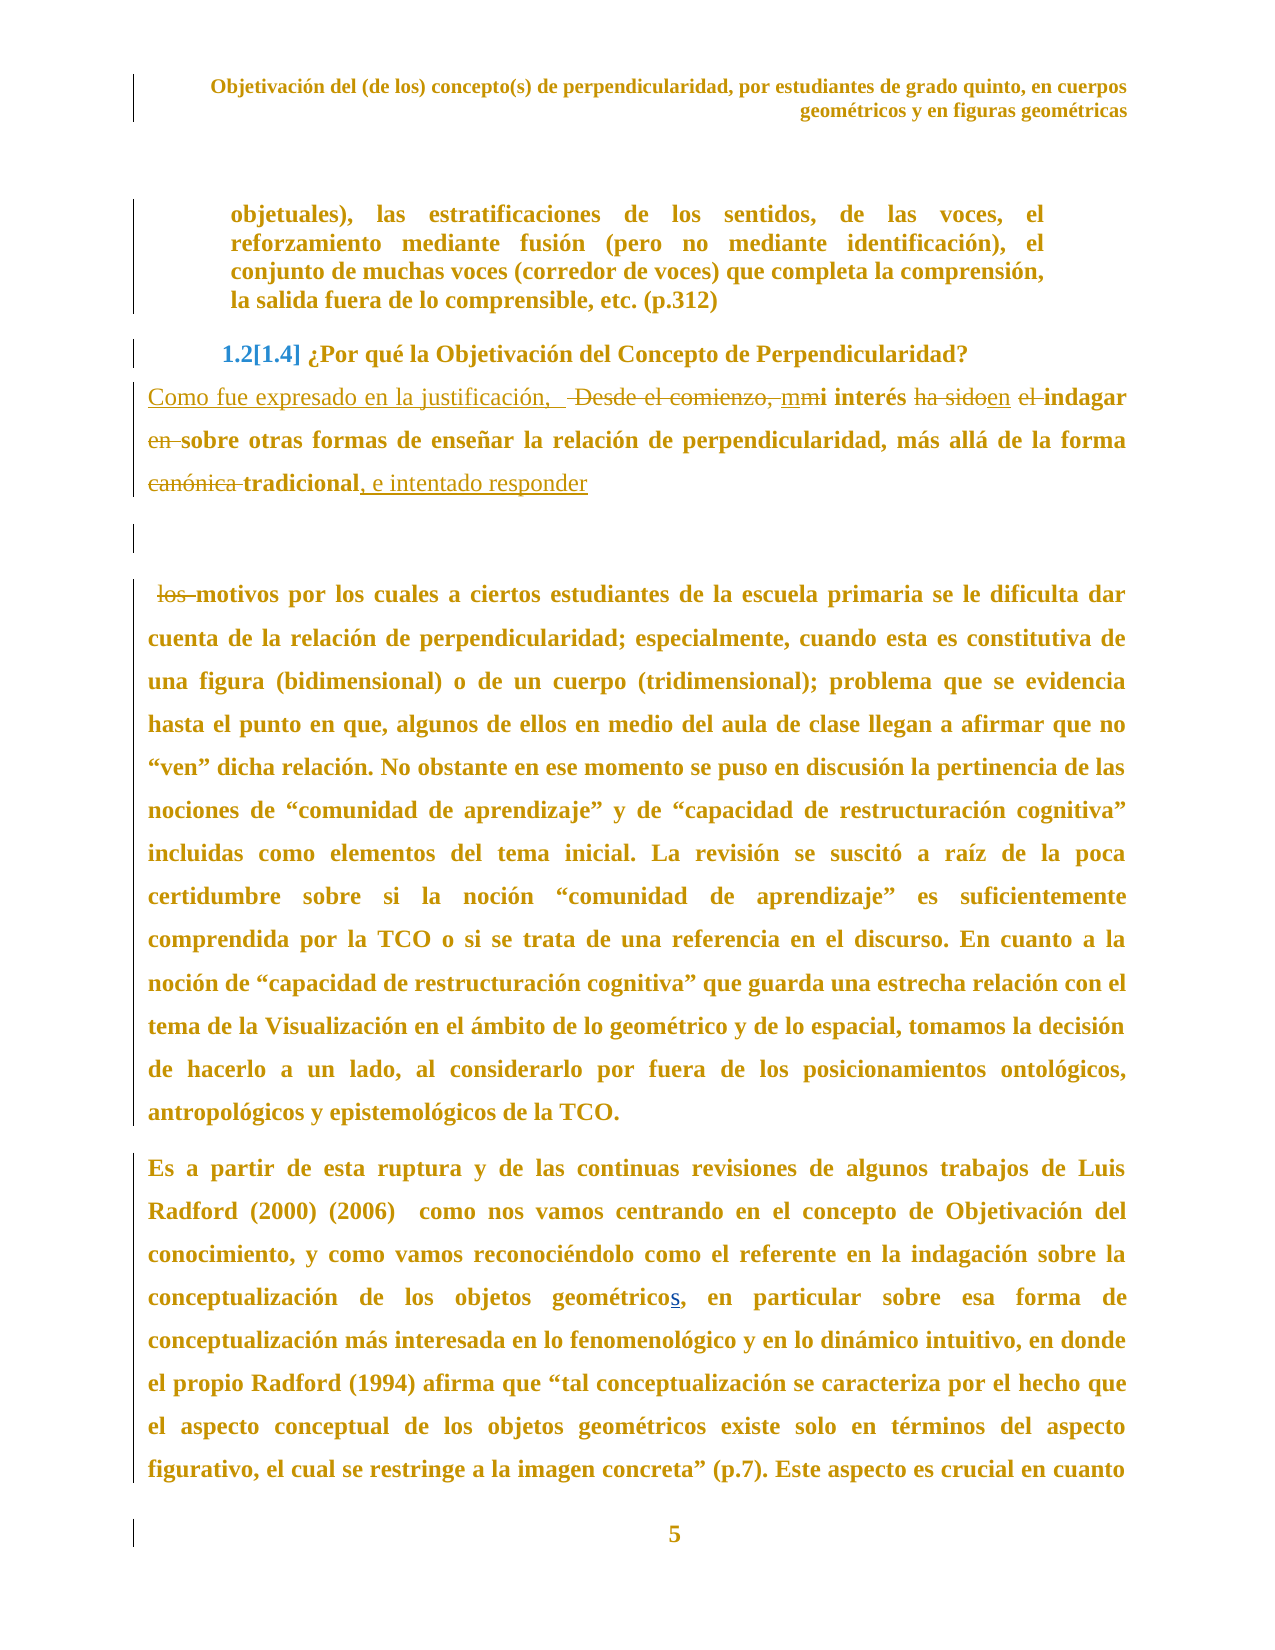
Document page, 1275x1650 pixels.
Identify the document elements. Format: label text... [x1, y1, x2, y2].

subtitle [230, 199, 1044, 314]
text motivos por los cuales a ciertos estudiantes de la escuela primaria se le dificulta dar cuenta de la relación de perpendicularidad; especialmente, cuando esta es constitutiva de una figura (bidimensional) o de un cuerpo (tridimensional); problema que se evidencia hasta el punto en que, algunos de ellos en medio del aula de clase llegan a afirmar que no “ven” dicha relación. No obstante en ese momento se puso en discusión la pertinencia de las nociones de “comunidad de aprendizaje” y de “capacidad de restructuración cognitiva” incluidas como elementos del tema inicial. La revisión se suscitó a raíz de la poca certidumbre sobre si la noción “comunidad de aprendizaje” es suficientemente comprendida por la TCO o si se trata de una referencia en el discurso. En cuanto a la noción de “capacidad de restructuración cognitiva” que guarda una estrecha relación con el tema de la Visualización en el ámbito de lo geométrico y de lo espacial, tomamos la decisión de hacerlo a un lado, al considerarlo por fuera de los posicionamientos ontológicos, antropológicos y epistemológicos de la TCO. [148, 579, 1127, 1126]
subtitle ¿Por qué la Objetivación del Concepto de Perpendicularidad? [222, 339, 1127, 368]
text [148, 1153, 1127, 1483]
text i interés indagar sobre otras formas de enseñar la relación de perpendicularidad, más allá de la forma tradicional [148, 382, 1127, 497]
